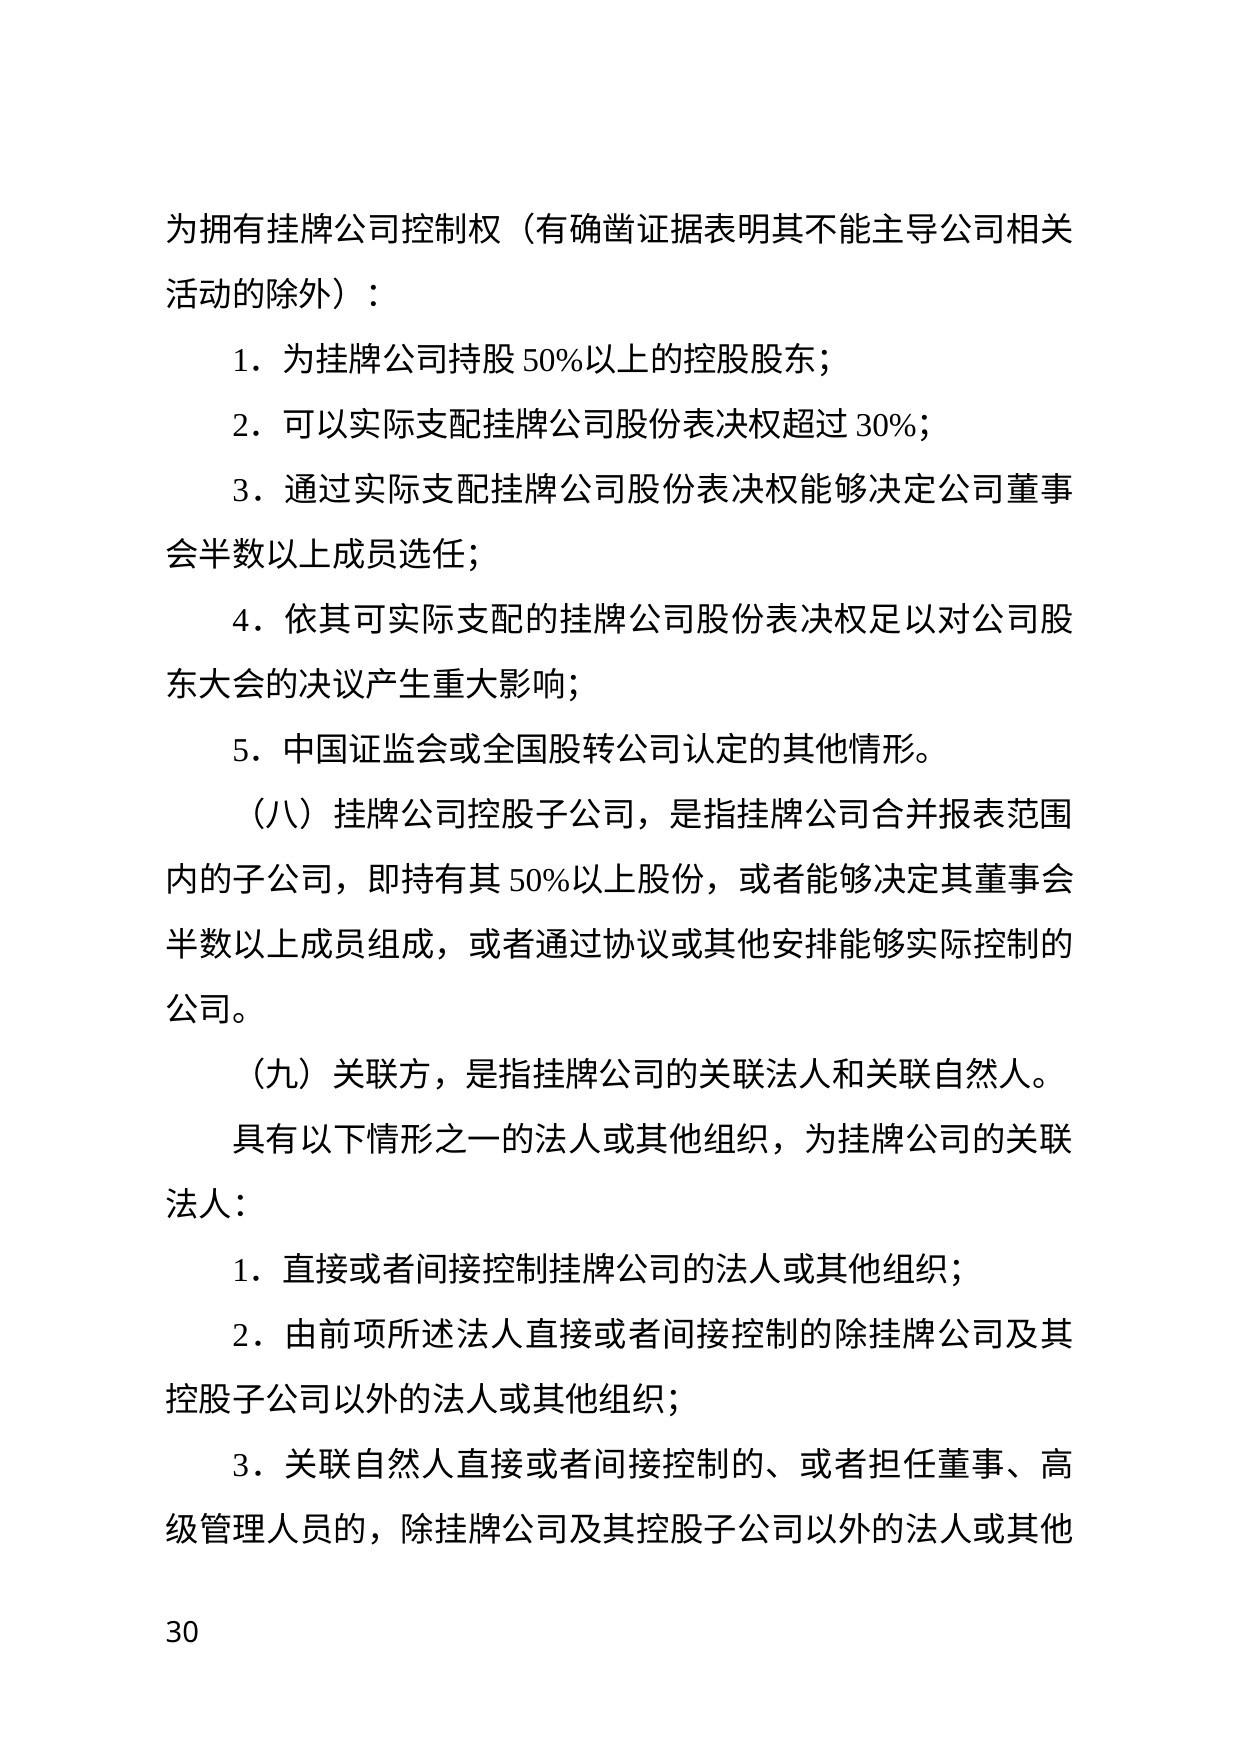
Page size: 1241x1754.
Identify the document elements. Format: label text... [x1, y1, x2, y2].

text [165, 1429, 1075, 1559]
text 3．通过实际支配挂牌公司股份表决权能够决定公司董事会半数以上成员选任； [165, 454, 1075, 584]
text 4．依其可实际支配的挂牌公司股份表决权足以对公司股东大会的决议产生重大影响； [165, 584, 1075, 714]
text （九）关联方，是指挂牌公司的关联法人和关联自然人。 [165, 1039, 1075, 1104]
text 1．直接或者间接控制挂牌公司的法人或其他组织； [165, 1234, 1075, 1299]
text 1．为挂牌公司持股50%以上的控股股东； [165, 324, 1075, 389]
text 5．中国证监会或全国股转公司认定的其他情形。 [165, 714, 1075, 779]
text 具有以下情形之一的法人或其他组织，为挂牌公司的关联法人： [165, 1104, 1075, 1234]
text （八）挂牌公司控股子公司，是指挂牌公司合并报表范围内的子公司，即持有其50%以上股份，或者能够决定其董事会半数以上成员组成，或者通过协议或其他安排能够实际控制的公司。 [165, 779, 1075, 1039]
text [165, 194, 1075, 324]
text 2．由前项所述法人直接或者间接控制的除挂牌公司及其控股子公司以外的法人或其他组织； [165, 1299, 1075, 1429]
text 2．可以实际支配挂牌公司股份表决权超过30%； [165, 389, 1075, 454]
